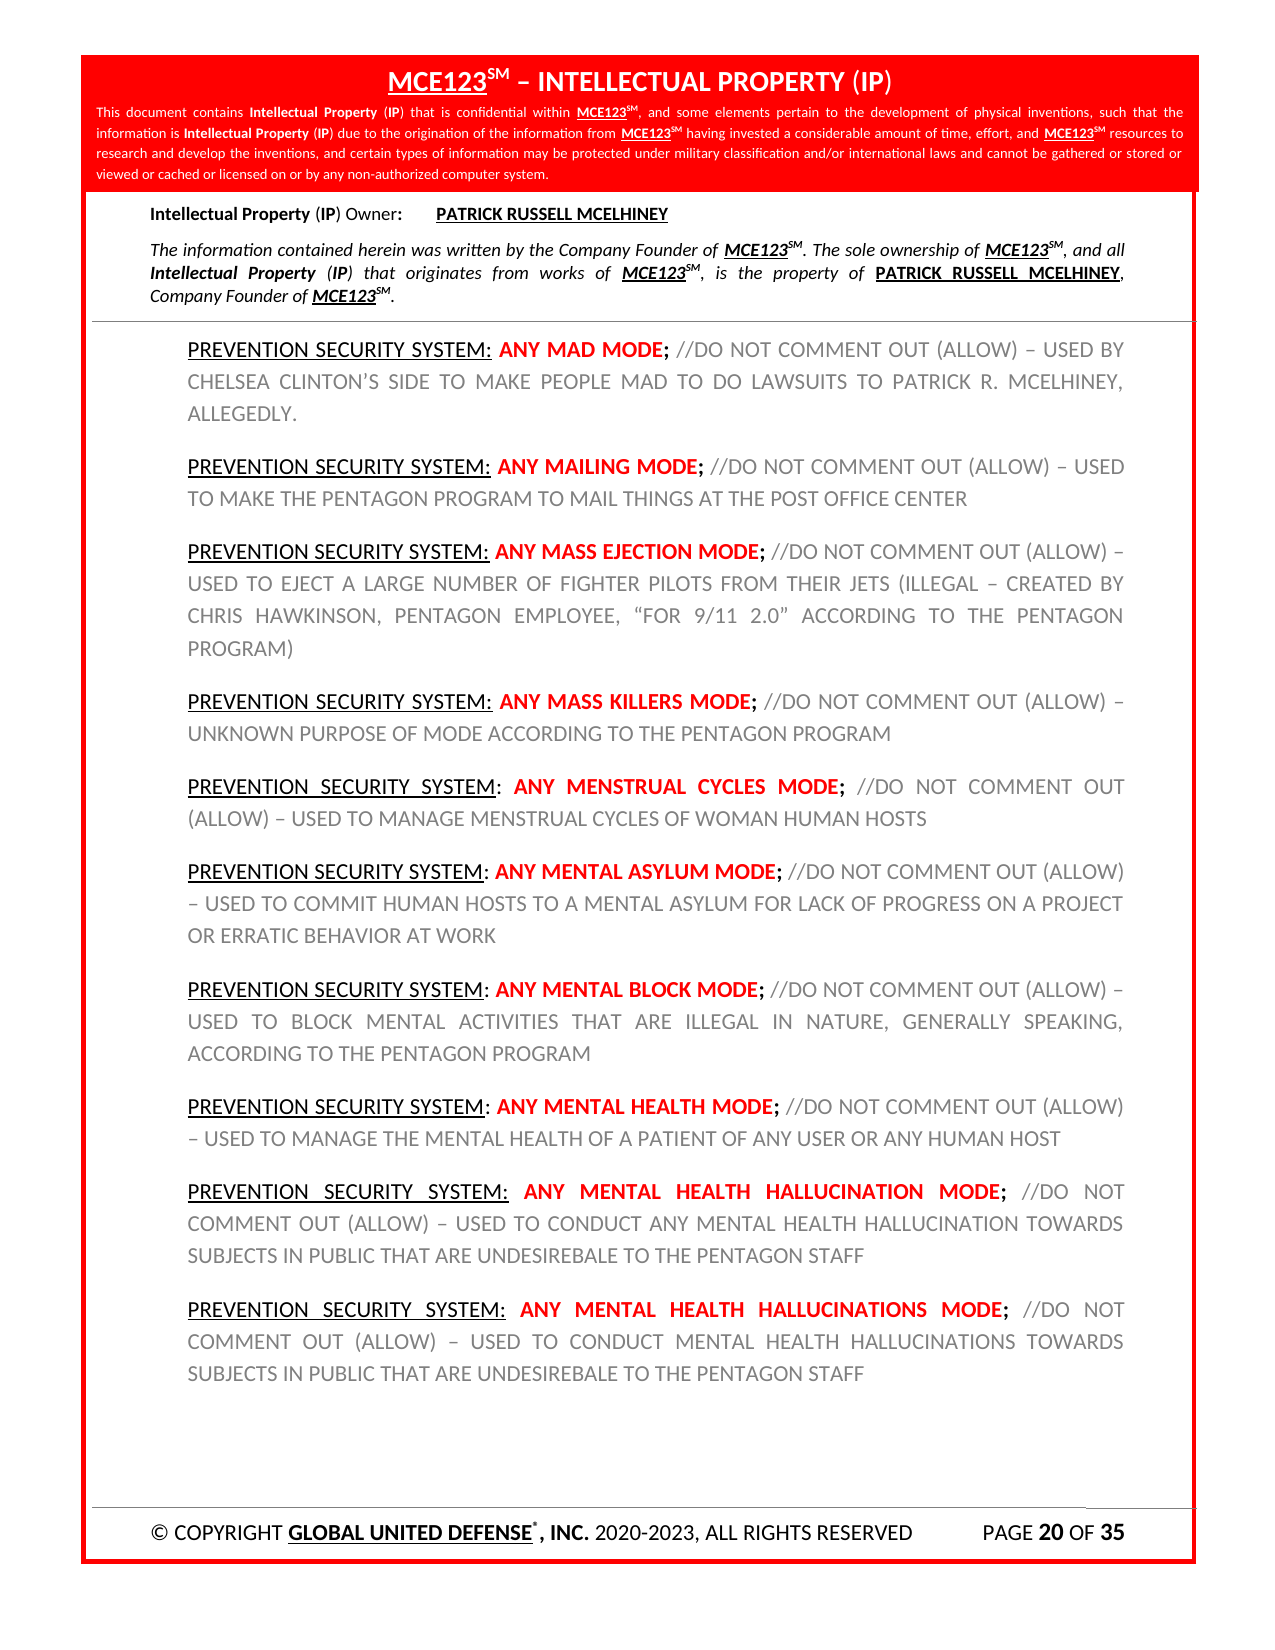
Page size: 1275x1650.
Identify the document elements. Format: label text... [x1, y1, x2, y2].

text PREVENTION SECURITY SYSTEM: ANY MAD MODE; //DO NOT COMMENT OUT (ALLOW) – USED BY CHELSEA CLINTON’S SIDE TO MAKE PEOPLE MAD TO DO LAWSUITS TO PATRICK R. MCELHINEY, ALLEGEDLY. [187, 335, 1125, 427]
text PREVENTION SECURITY SYSTEM: ANY MENTAL HEALTH MODE; //DO NOT COMMENT OUT (ALLOW) – USED TO MANAGE THE MENTAL HEALTH OF A PATIENT OF ANY USER OR ANY HUMAN HOST [187, 1092, 1125, 1152]
text PREVENTION SECURITY SYSTEM: ANY MENTAL HEALTH HALLUCINATIONS MODE; //DO NOT COMMENT OUT (ALLOW) – USED TO CONDUCT MENTAL HEALTH HALLUCINATIONS TOWARDS SUBJECTS IN PUBLIC THAT ARE UNDESIREBALE TO THE PENTAGON STAFF [187, 1295, 1125, 1387]
text PREVENTION SECURITY SYSTEM: ANY MENTAL BLOCK MODE; //DO NOT COMMENT OUT (ALLOW) – USED TO BLOCK MENTAL ACTIVITIES THAT ARE ILLEGAL IN NATURE, GENERALLY SPEAKING, ACCORDING TO THE PENTAGON PROGRAM [187, 975, 1125, 1067]
text PREVENTION SECURITY SYSTEM: ANY MENTAL HEALTH HALLUCINATION MODE; //DO NOT COMMENT OUT (ALLOW) – USED TO CONDUCT ANY MENTAL HEALTH HALLUCINATION TOWARDS SUBJECTS IN PUBLIC THAT ARE UNDESIREBALE TO THE PENTAGON STAFF [187, 1177, 1125, 1270]
text PREVENTION SECURITY SYSTEM: ANY MAILING MODE; //DO NOT COMMENT OUT (ALLOW) – USED TO MAKE THE PENTAGON PROGRAM TO MAIL THINGS AT THE POST OFFICE CENTER [187, 452, 1125, 512]
text PREVENTION SECURITY SYSTEM: ANY MASS KILLERS MODE; //DO NOT COMMENT OUT (ALLOW) – UNKNOWN PURPOSE OF MODE ACCORDING TO THE PENTAGON PROGRAM [187, 687, 1125, 747]
text PREVENTION SECURITY SYSTEM: ANY MASS EJECTION MODE; //DO NOT COMMENT OUT (ALLOW) – USED TO EJECT A LARGE NUMBER OF FIGHTER PILOTS FROM THEIR JETS (ILLEGAL – CREATED BY CHRIS HAWKINSON, PENTAGON EMPLOYEE, “FOR 9/11 2.0” ACCORDING TO THE PENTAGON PROGRAM) [187, 537, 1125, 662]
text PREVENTION SECURITY SYSTEM: ANY MENTAL ASYLUM MODE; //DO NOT COMMENT OUT (ALLOW) – USED TO COMMIT HUMAN HOSTS TO A MENTAL ASYLUM FOR LACK OF PROGRESS ON A PROJECT OR ERRATIC BEHAVIOR AT WORK [187, 857, 1125, 950]
text PREVENTION SECURITY SYSTEM: ANY MENSTRUAL CYCLES MODE; //DO NOT COMMENT OUT (ALLOW) – USED TO MANAGE MENSTRUAL CYCLES OF WOMAN HUMAN HOSTS [187, 772, 1125, 832]
